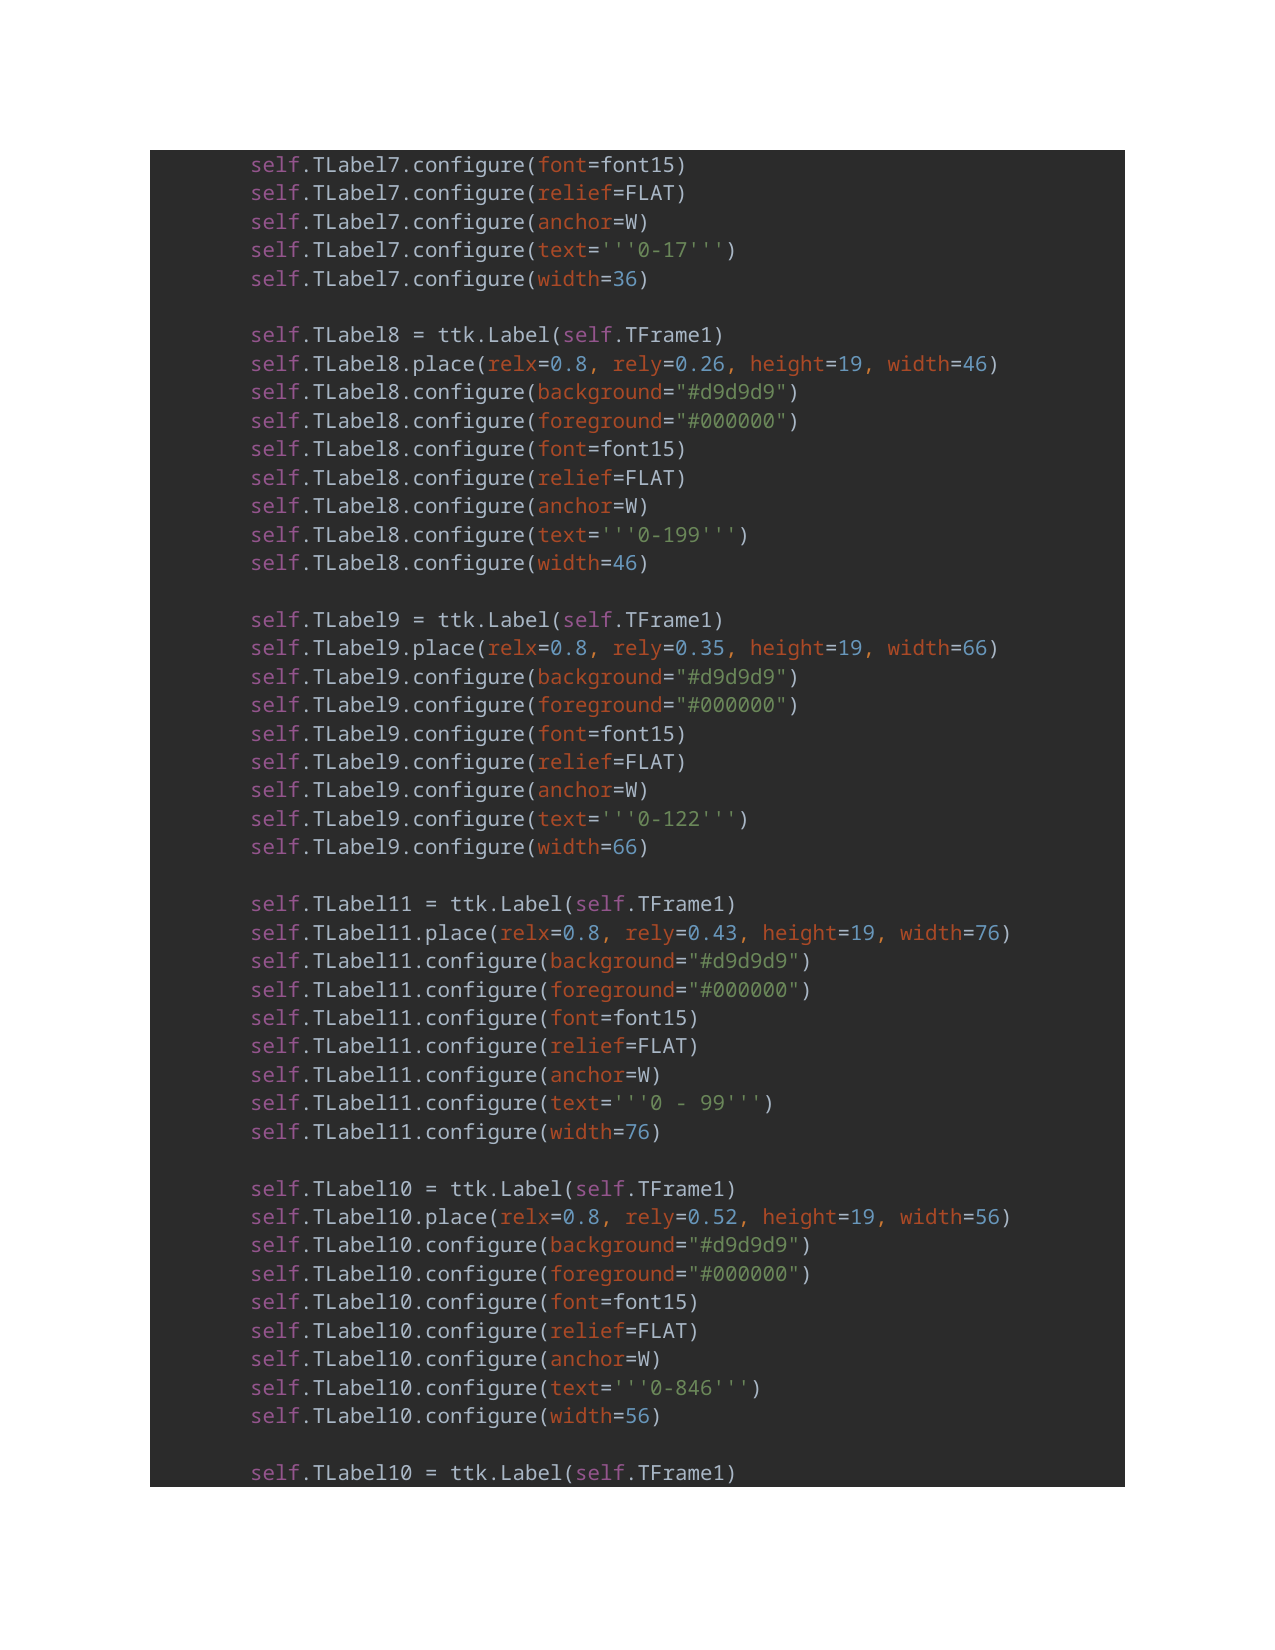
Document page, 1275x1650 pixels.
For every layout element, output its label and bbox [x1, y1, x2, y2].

text [150, 150, 1125, 1487]
